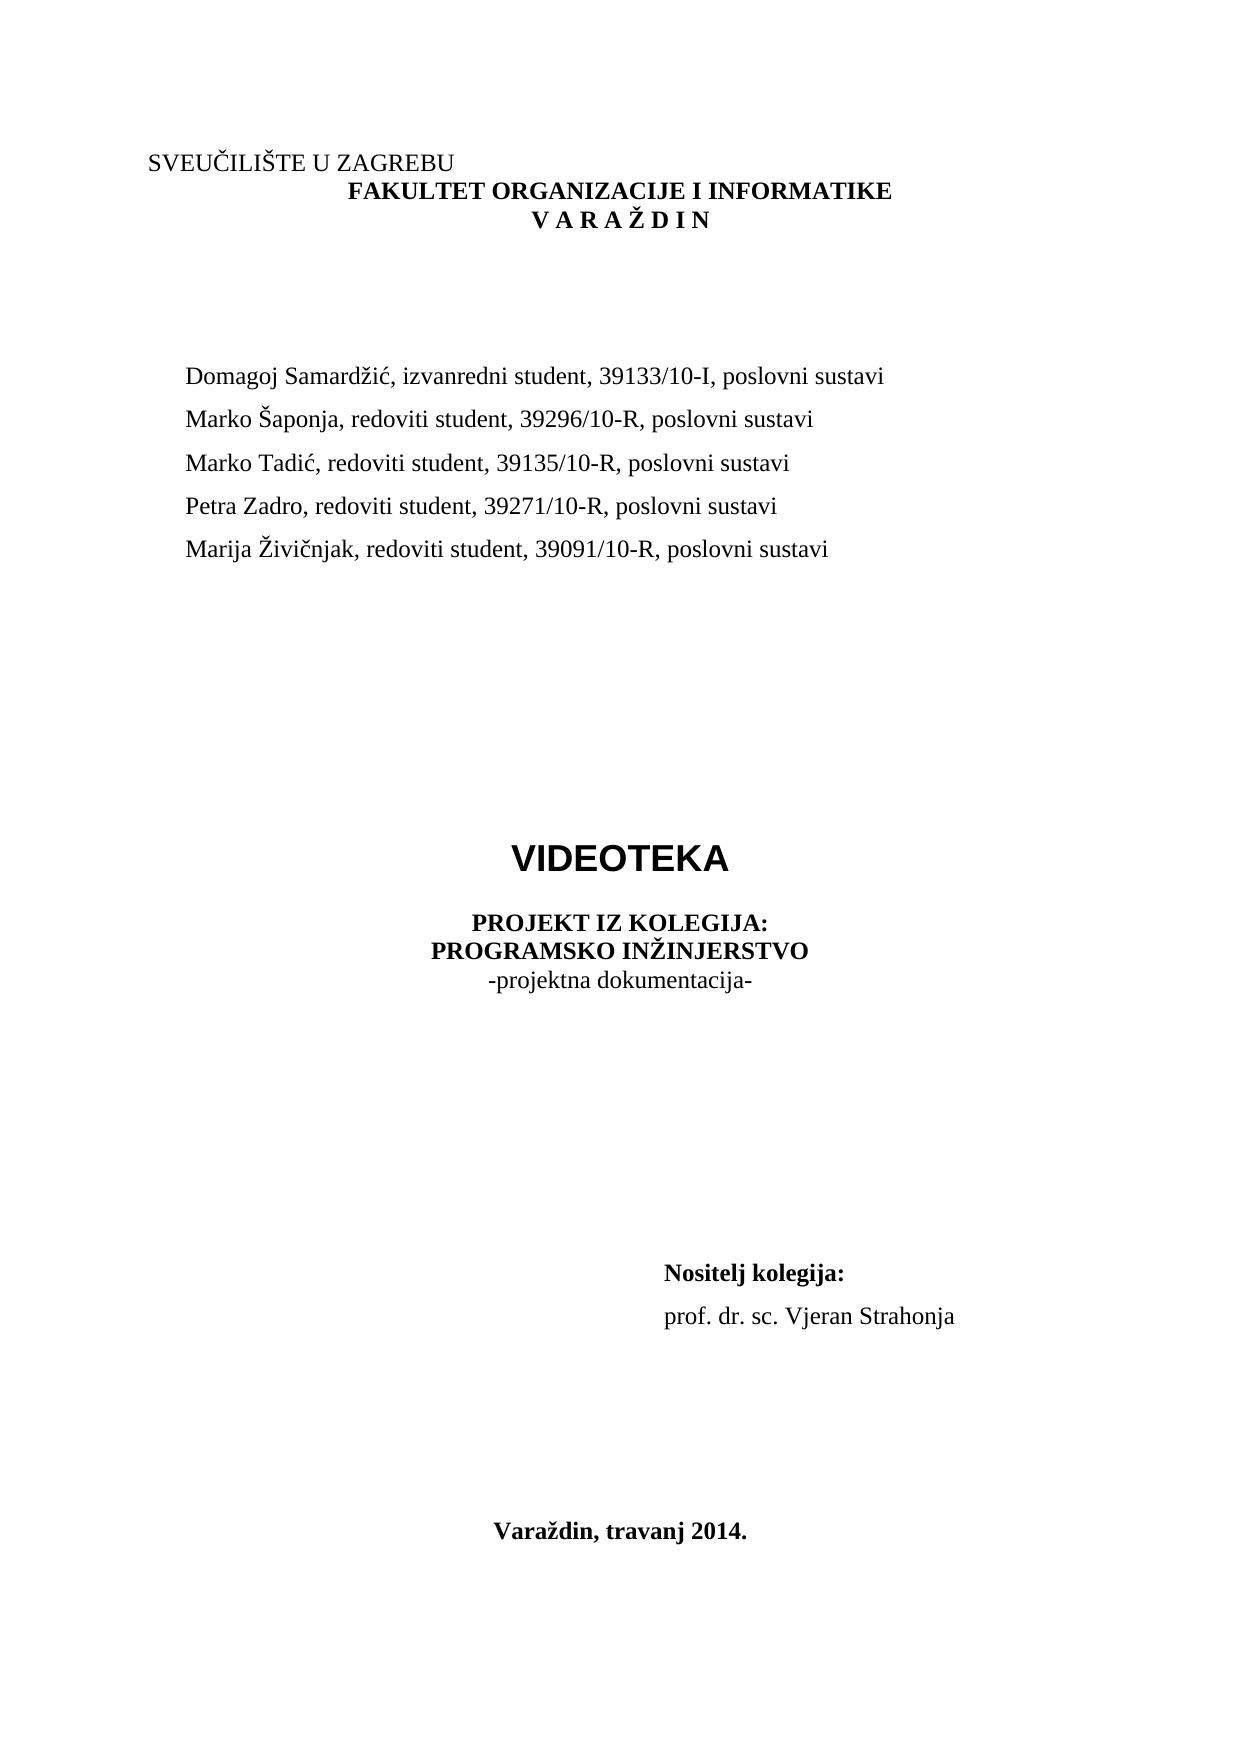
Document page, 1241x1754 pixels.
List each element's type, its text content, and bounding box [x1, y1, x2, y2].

text FAKULTET ORGANIZACIJE I INFORMATIKE [148, 176, 1093, 205]
text Domagoj Samardžić, izvanredni student, 39133/10-I, poslovni sustavi [185, 361, 1093, 390]
text Nositelj kolegija: [664, 1258, 1093, 1286]
text Marko Tadić, redoviti student, 39135/10-R, poslovni sustavi [185, 448, 1093, 476]
text VIDEOTEKA [148, 836, 1093, 879]
text Marija Živičnjak, redoviti student, 39091/10-R, poslovni sustavi [185, 534, 1093, 563]
text prof. dr. sc. Vjeran Strahonja [664, 1301, 1093, 1329]
text Marko Šaponja, redoviti student, 39296/10-R, poslovni sustavi [185, 404, 1093, 433]
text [148, 148, 1093, 176]
text V A R A Ž D I N [148, 205, 1093, 234]
text -projektna dokumentacija- [148, 965, 1093, 994]
text PROGRAMSKO INŽINJERSTVO [148, 936, 1093, 965]
text Petra Zadro, redoviti student, 39271/10-R, poslovni sustavi [185, 491, 1093, 519]
text Projekt iz kolegija: [148, 908, 1093, 936]
text Varaždin, travanj 2014. [148, 1516, 1093, 1545]
